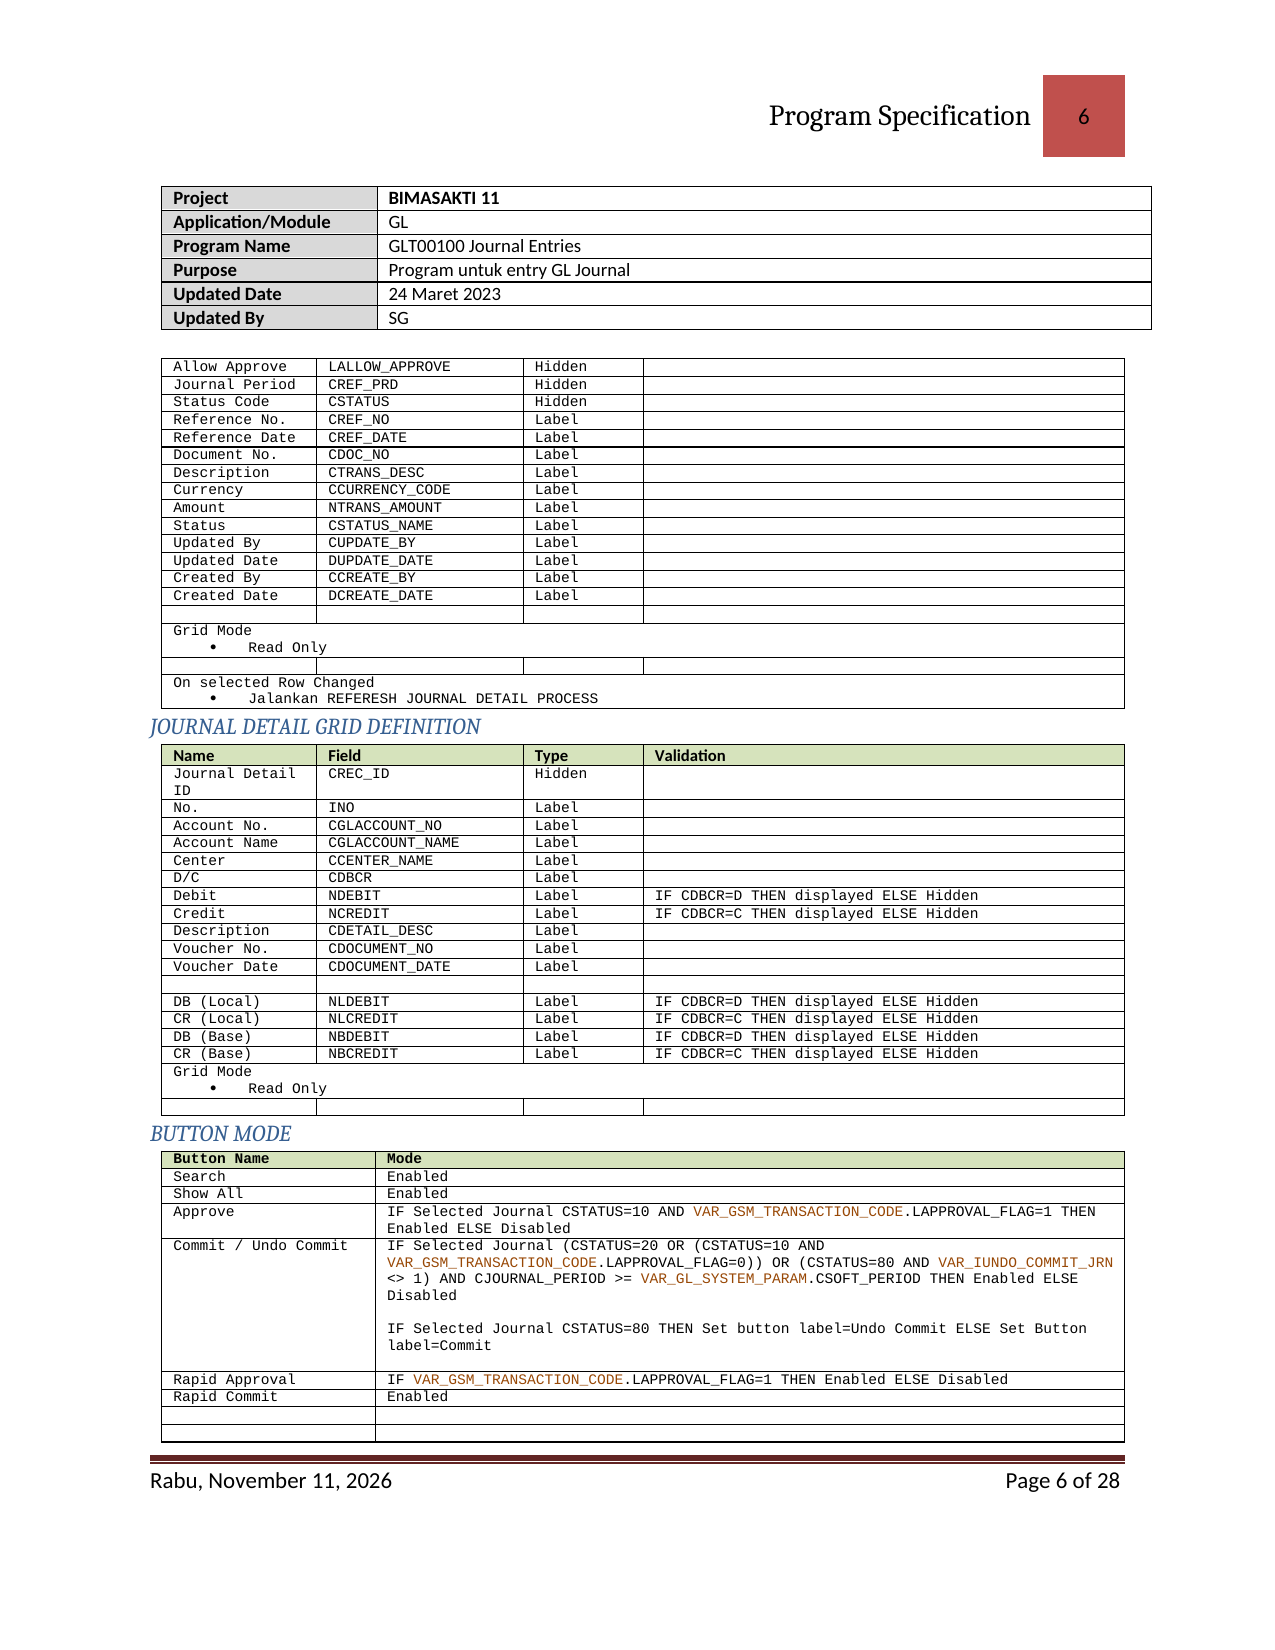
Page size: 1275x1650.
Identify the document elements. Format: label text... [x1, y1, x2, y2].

table_cell [644, 959, 1124, 975]
table_cell Label [524, 571, 643, 587]
table_cell D/C [162, 871, 316, 887]
table_cell Hidden [524, 395, 643, 411]
table_cell CDOCUMENT_DATE [317, 959, 523, 975]
table_cell Search [162, 1169, 375, 1186]
table_cell IF Selected Journal (CSTATUS=20 OR (CSTATUS=10 AND VAR_GSM_TRANSACTION_CODE.LAPPROVAL_FLAG=0)) OR (CSTATUS=80 AND VAR_IUNDO_COMMIT_JRN <> 1) AND CJOURNAL_PERIOD >= VAR_GL_SYSTEM_PARAM.CSOFT_PERIOD THEN Enabled ELSE Disabled IF Selected Journal CSTATUS=80 THEN Set button label=Undo Commit ELSE Set Button label=Commit [376, 1239, 1124, 1371]
table_cell [162, 1407, 375, 1424]
table_cell Updated By [162, 535, 316, 552]
table_cell Center [162, 853, 316, 870]
table_cell Hidden [524, 766, 643, 799]
table_cell LALLOW_APPROVE [317, 359, 523, 376]
table_cell Label [524, 906, 643, 922]
table_cell Show All [162, 1187, 375, 1203]
table_header Button Name [162, 1152, 375, 1168]
table_cell CDBCR [317, 871, 523, 887]
table_cell Debit [162, 888, 316, 905]
table_cell [644, 853, 1124, 870]
table_cell Journal Period [162, 377, 316, 393]
table_cell No. [162, 800, 316, 817]
table_cell [644, 606, 1124, 622]
table_cell Credit [162, 906, 316, 922]
table_header Mode [376, 1152, 1124, 1168]
table_cell IF CDBCR=C THEN displayed ELSE Hidden [644, 1047, 1124, 1063]
table_cell Enabled [376, 1169, 1124, 1186]
table_cell [162, 1099, 316, 1115]
table_cell CREF_PRD [317, 377, 523, 393]
table_cell Label [524, 888, 643, 905]
table_cell Label [524, 959, 643, 975]
table_cell CUPDATE_BY [317, 535, 523, 552]
table_cell Enabled [376, 1390, 1124, 1406]
table_cell [644, 535, 1124, 552]
table_cell DCREATE_DATE [317, 588, 523, 605]
table_cell Reference Date [162, 430, 316, 446]
table_cell [317, 1099, 523, 1115]
table_cell NCREDIT [317, 906, 523, 922]
table_cell CGLACCOUNT_NO [317, 818, 523, 834]
table_cell [644, 588, 1124, 605]
table_cell IF CDBCR=D THEN displayed ELSE Hidden [644, 1029, 1124, 1046]
table_cell NLDEBIT [317, 994, 523, 1011]
table_cell Approve [162, 1204, 375, 1237]
table_header Validation [644, 745, 1124, 765]
table_cell Description [162, 465, 316, 482]
table_cell NBDEBIT [317, 1029, 523, 1046]
table_cell Commit / Undo Commit [162, 1239, 375, 1371]
table_cell Label [524, 588, 643, 605]
table_cell CDOCUMENT_NO [317, 941, 523, 958]
table_cell CSTATUS_NAME [317, 518, 523, 534]
table_cell Document No. [162, 448, 316, 464]
table_cell CREF_NO [317, 412, 523, 429]
table_cell [644, 766, 1124, 799]
table_cell Amount [162, 500, 316, 517]
table_cell Label [524, 818, 643, 834]
table_cell DB (Local) [162, 994, 316, 1011]
table_cell Label [524, 430, 643, 446]
table_cell Label [524, 1047, 643, 1063]
table_cell CDETAIL_DESC [317, 924, 523, 940]
table_cell CR (Base) [162, 1047, 316, 1063]
table_cell DB (Base) [162, 1029, 316, 1046]
subtitle BUTTON MODE [150, 1120, 1125, 1147]
table_cell NLCREDIT [317, 1012, 523, 1028]
table_cell [644, 871, 1124, 887]
table_cell CDOC_NO [317, 448, 523, 464]
table_cell Created Date [162, 588, 316, 605]
table_cell IF CDBCR=D THEN displayed ELSE Hidden [644, 994, 1124, 1011]
table_cell [644, 465, 1124, 482]
table_cell Voucher No. [162, 941, 316, 958]
table_cell [376, 1407, 1124, 1424]
table_header Name [162, 745, 316, 765]
table_cell [317, 658, 523, 674]
table_cell Label [524, 448, 643, 464]
table_cell [644, 976, 1124, 993]
table_cell [644, 941, 1124, 958]
table_cell CGLACCOUNT_NAME [317, 836, 523, 852]
table_cell [644, 658, 1124, 674]
table_cell [644, 430, 1124, 446]
table_cell CCREATE_BY [317, 571, 523, 587]
table_cell Label [524, 483, 643, 499]
table_cell [162, 606, 316, 622]
table_cell Label [524, 553, 643, 569]
table_cell Status Code [162, 395, 316, 411]
table_cell [376, 1425, 1124, 1441]
table_cell Label [524, 518, 643, 534]
table_cell Label [524, 800, 643, 817]
table_cell [524, 976, 643, 993]
table_cell CCENTER_NAME [317, 853, 523, 870]
table_cell INO [317, 800, 523, 817]
table_cell Label [524, 1029, 643, 1046]
table_cell [524, 606, 643, 622]
table_cell [524, 658, 643, 674]
table_cell [162, 658, 316, 674]
table_cell [644, 483, 1124, 499]
table_cell Label [524, 924, 643, 940]
table_cell [644, 377, 1124, 393]
table_cell Updated Date [162, 553, 316, 569]
table_cell [644, 448, 1124, 464]
table_cell Journal Detail ID [162, 766, 316, 799]
table_cell Description [162, 924, 316, 940]
table_cell [644, 395, 1124, 411]
table_cell CR (Local) [162, 1012, 316, 1028]
table_cell Account No. [162, 818, 316, 834]
table_cell Label [524, 465, 643, 482]
table_cell Label [524, 1012, 643, 1028]
table_cell Label [524, 941, 643, 958]
table_cell [317, 976, 523, 993]
table_cell [644, 500, 1124, 517]
table_cell Status [162, 518, 316, 534]
table_cell IF CDBCR=C THEN displayed ELSE Hidden [644, 906, 1124, 922]
table_cell Label [524, 994, 643, 1011]
table_cell [644, 800, 1124, 817]
table_cell IF CDBCR=D THEN displayed ELSE Hidden [644, 888, 1124, 905]
table_cell Allow Approve [162, 359, 316, 376]
subtitle JOURNAL DETAIL GRID DEFINITION [150, 713, 1125, 740]
table_cell Hidden [524, 359, 643, 376]
table_cell CREF_DATE [317, 430, 523, 446]
table_cell Label [524, 535, 643, 552]
table_cell [644, 571, 1124, 587]
table_cell Grid Mode Read Only [162, 1064, 1124, 1097]
table_cell Account Name [162, 836, 316, 852]
table_cell [644, 553, 1124, 569]
table_cell Label [524, 871, 643, 887]
table_cell NDEBIT [317, 888, 523, 905]
table_cell [644, 518, 1124, 534]
table_cell CCURRENCY_CODE [317, 483, 523, 499]
table_cell [162, 976, 316, 993]
table_cell [644, 818, 1124, 834]
table_cell Voucher Date [162, 959, 316, 975]
table_cell IF VAR_GSM_TRANSACTION_CODE.LAPPROVAL_FLAG=1 THEN Enabled ELSE Disabled [376, 1372, 1124, 1389]
table_cell CTRANS_DESC [317, 465, 523, 482]
table_header Type [524, 745, 643, 765]
table_cell NBCREDIT [317, 1047, 523, 1063]
table_cell [644, 1099, 1124, 1115]
table_header Field [317, 745, 523, 765]
table_cell Label [524, 412, 643, 429]
table_cell [162, 1425, 375, 1441]
table_cell IF Selected Journal CSTATUS=10 AND VAR_GSM_TRANSACTION_CODE.LAPPROVAL_FLAG=1 THEN Enabled ELSE Disabled [376, 1204, 1124, 1237]
table_cell [644, 412, 1124, 429]
table_cell [524, 1099, 643, 1115]
table_cell DUPDATE_DATE [317, 553, 523, 569]
table_cell Rapid Commit [162, 1390, 375, 1406]
table_cell Hidden [524, 377, 643, 393]
table_cell CREC_ID [317, 766, 523, 799]
table_cell Label [524, 836, 643, 852]
table_cell Label [524, 853, 643, 870]
table_cell Currency [162, 483, 316, 499]
table_cell Label [524, 500, 643, 517]
table_cell [644, 359, 1124, 376]
table_cell Grid Mode Read Only [162, 624, 1124, 657]
table_cell [317, 606, 523, 622]
table_cell Reference No. [162, 412, 316, 429]
table_cell [644, 924, 1124, 940]
table_cell IF CDBCR=C THEN displayed ELSE Hidden [644, 1012, 1124, 1028]
table_cell Created By [162, 571, 316, 587]
table_cell On selected Row Changed Jalankan REFERESH JOURNAL DETAIL PROCESS [162, 675, 1124, 708]
table_cell [644, 836, 1124, 852]
table_cell NTRANS_AMOUNT [317, 500, 523, 517]
table_cell Rapid Approval [162, 1372, 375, 1389]
table_cell Enabled [376, 1187, 1124, 1203]
table_cell CSTATUS [317, 395, 523, 411]
